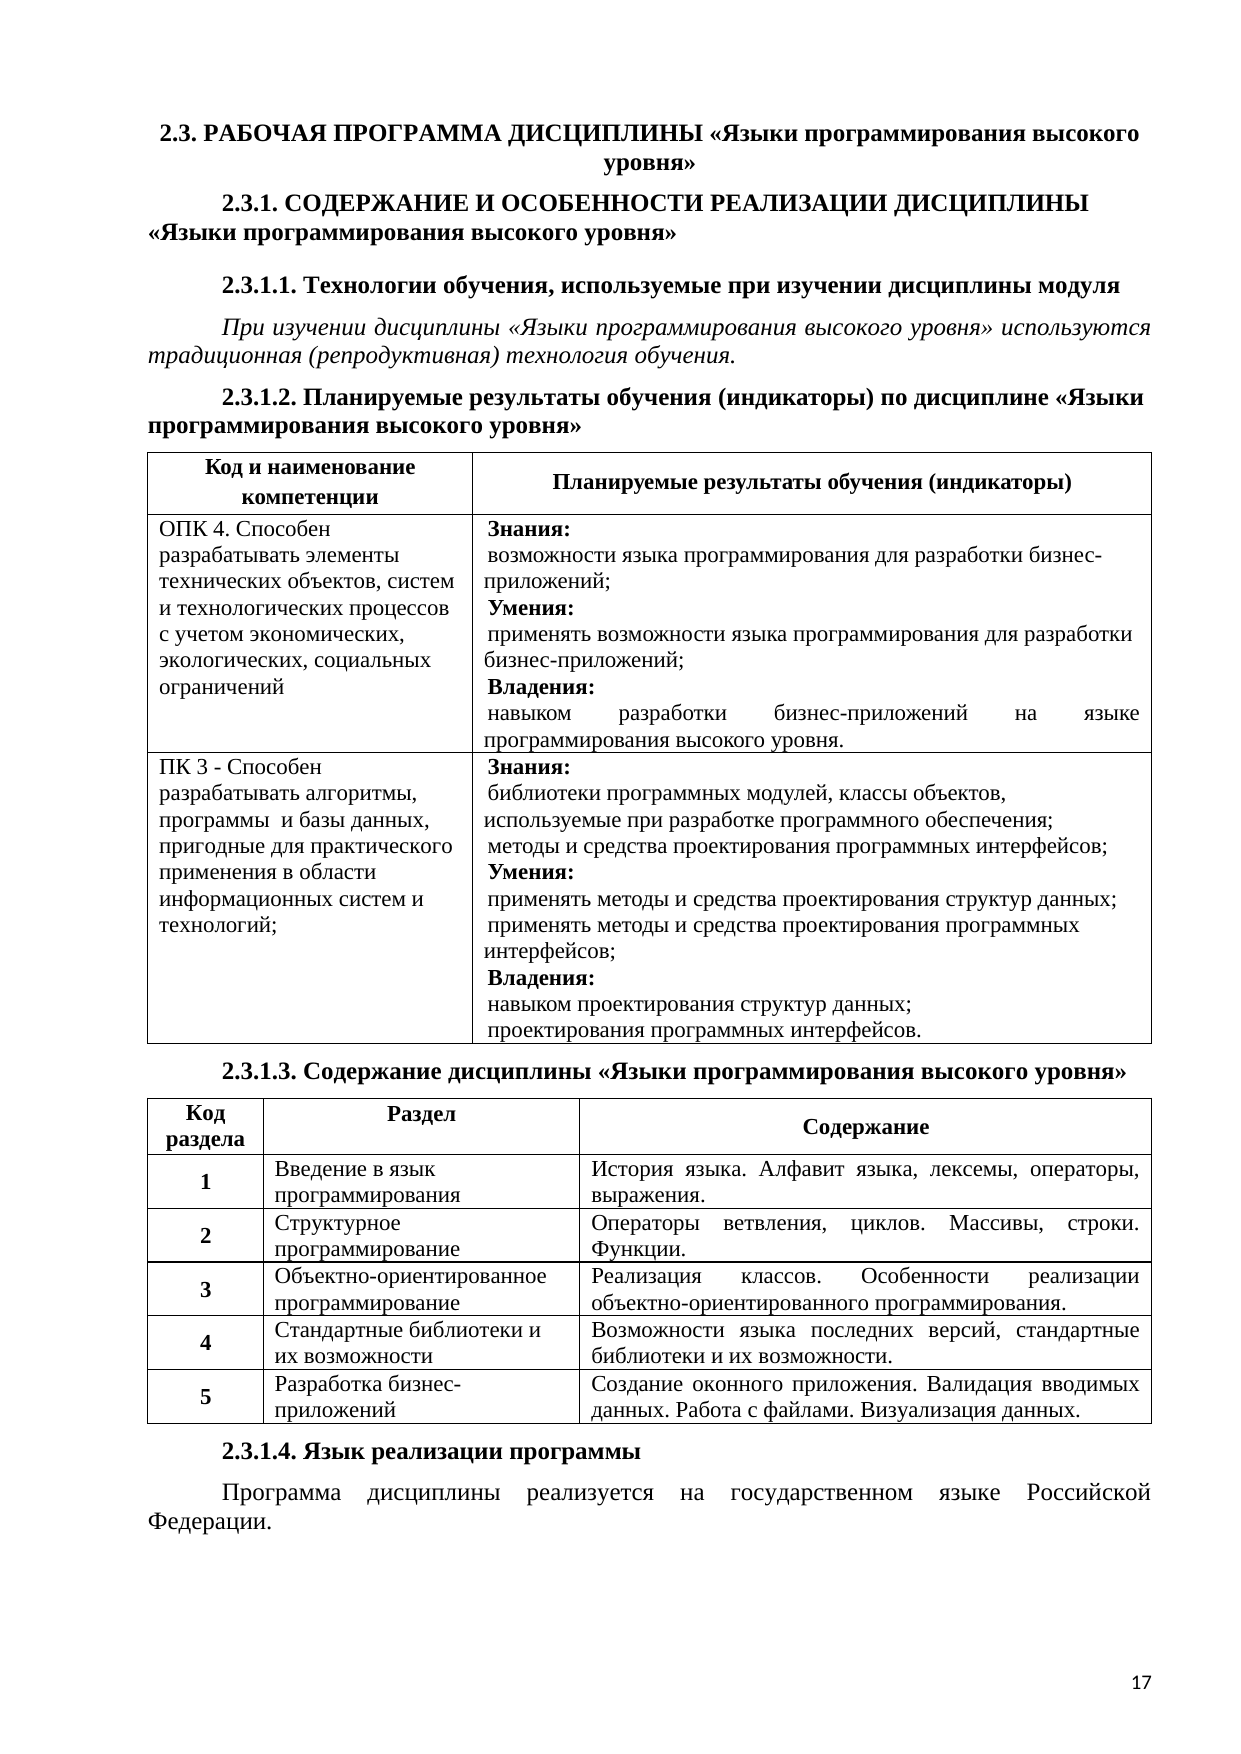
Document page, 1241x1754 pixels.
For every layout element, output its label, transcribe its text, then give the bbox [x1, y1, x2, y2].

table_header Код и наименование компетенции [148, 453, 472, 514]
text 2.3. РАБОЧАЯ ПРОГРАММА ДИСЦИПЛИНЫ «Языки программирования высокого уровня» [148, 118, 1152, 176]
text 2.3.1.3. Содержание дисциплины «Языки программирования высокого уровня» [148, 1056, 1152, 1085]
table_header Код раздела [148, 1099, 263, 1154]
table_cell Реализация классов. Особенности реализации объектно-ориентированного программирования. [580, 1263, 1151, 1315]
table_cell Операторы ветвления, циклов. Массивы, строки. Функции. [580, 1209, 1151, 1261]
table_cell 5 [148, 1370, 263, 1423]
table_cell Знания: библиотеки программных модулей, классы объектов, используемые при разработке программного обеспечения; методы и средства проектирования программных интерфейсов; Умения: применять методы и средства проектирования структур данных; применять методы и средства проектирования программных интерфейсов; Владения: навыком проектирования структур данных; проектирования программных интерфейсов. [473, 753, 1151, 1043]
text 2.3.1.2. Планируемые результаты обучения (индикаторы) по дисциплине «Языки программирования высокого уровня» [148, 382, 1152, 439]
table_cell 1 [148, 1155, 263, 1208]
table_cell 4 [148, 1316, 263, 1369]
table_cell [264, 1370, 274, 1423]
subtitle 2.3.1. СОДЕРЖАНИЕ И ОСОБЕННОСТИ РЕАЛИЗАЦИИ ДИСЦИПЛИНЫ «Языки программирования высокого уровня» [148, 188, 1152, 246]
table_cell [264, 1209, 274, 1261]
table_cell История языка. Алфавит языка, лексемы, операторы, выражения. [580, 1155, 1151, 1208]
text 2.3.1.4. Язык реализации программы [148, 1436, 1152, 1465]
table_cell Знания: возможности языка программирования для разработки бизнес-приложений; Умения: применять возможности языка программирования для разработки бизнес-приложений; Владения: навыком разработки бизнес-приложений на языке программирования высокого уровня. [473, 515, 1151, 752]
table_header Раздел [264, 1099, 579, 1154]
text Программа дисциплины реализуется на государственном языке Российской Федерации. [148, 1477, 1152, 1535]
table_cell ПК 3 - Способен разрабатывать алгоритмы, программы и базы данных, пригодные для практического применения в области информационных систем и технологий; [148, 753, 472, 1043]
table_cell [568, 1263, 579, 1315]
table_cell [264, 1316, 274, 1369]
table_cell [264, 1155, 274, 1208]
table_cell 2 [148, 1209, 263, 1261]
table_header Содержание [580, 1099, 1151, 1154]
table_header Планируемые результаты обучения (индикаторы) [473, 453, 1151, 514]
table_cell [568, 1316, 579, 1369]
table_cell Создание оконного приложения. Валидация вводимых данных. Работа с файлами. Визуализация данных. [580, 1370, 1151, 1423]
table_cell 3 [148, 1263, 263, 1315]
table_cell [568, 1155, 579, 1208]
list При изучении дисциплины «Языки программирования высокого уровня» используются традиционная (репродуктивная) технология обучения. [148, 312, 1152, 369]
list 2.3.1.1. Технологии обучения, используемые при изучении дисциплины модуля [148, 271, 1152, 299]
table_cell Возможности языка последних версий, стандартные библиотеки и их возможности. [580, 1316, 1151, 1369]
table_cell ОПК 4. Способен разрабатывать элементы технических объектов, систем и технологических процессов с учетом экономических, экологических, социальных ограничений [148, 515, 472, 752]
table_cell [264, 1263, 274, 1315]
